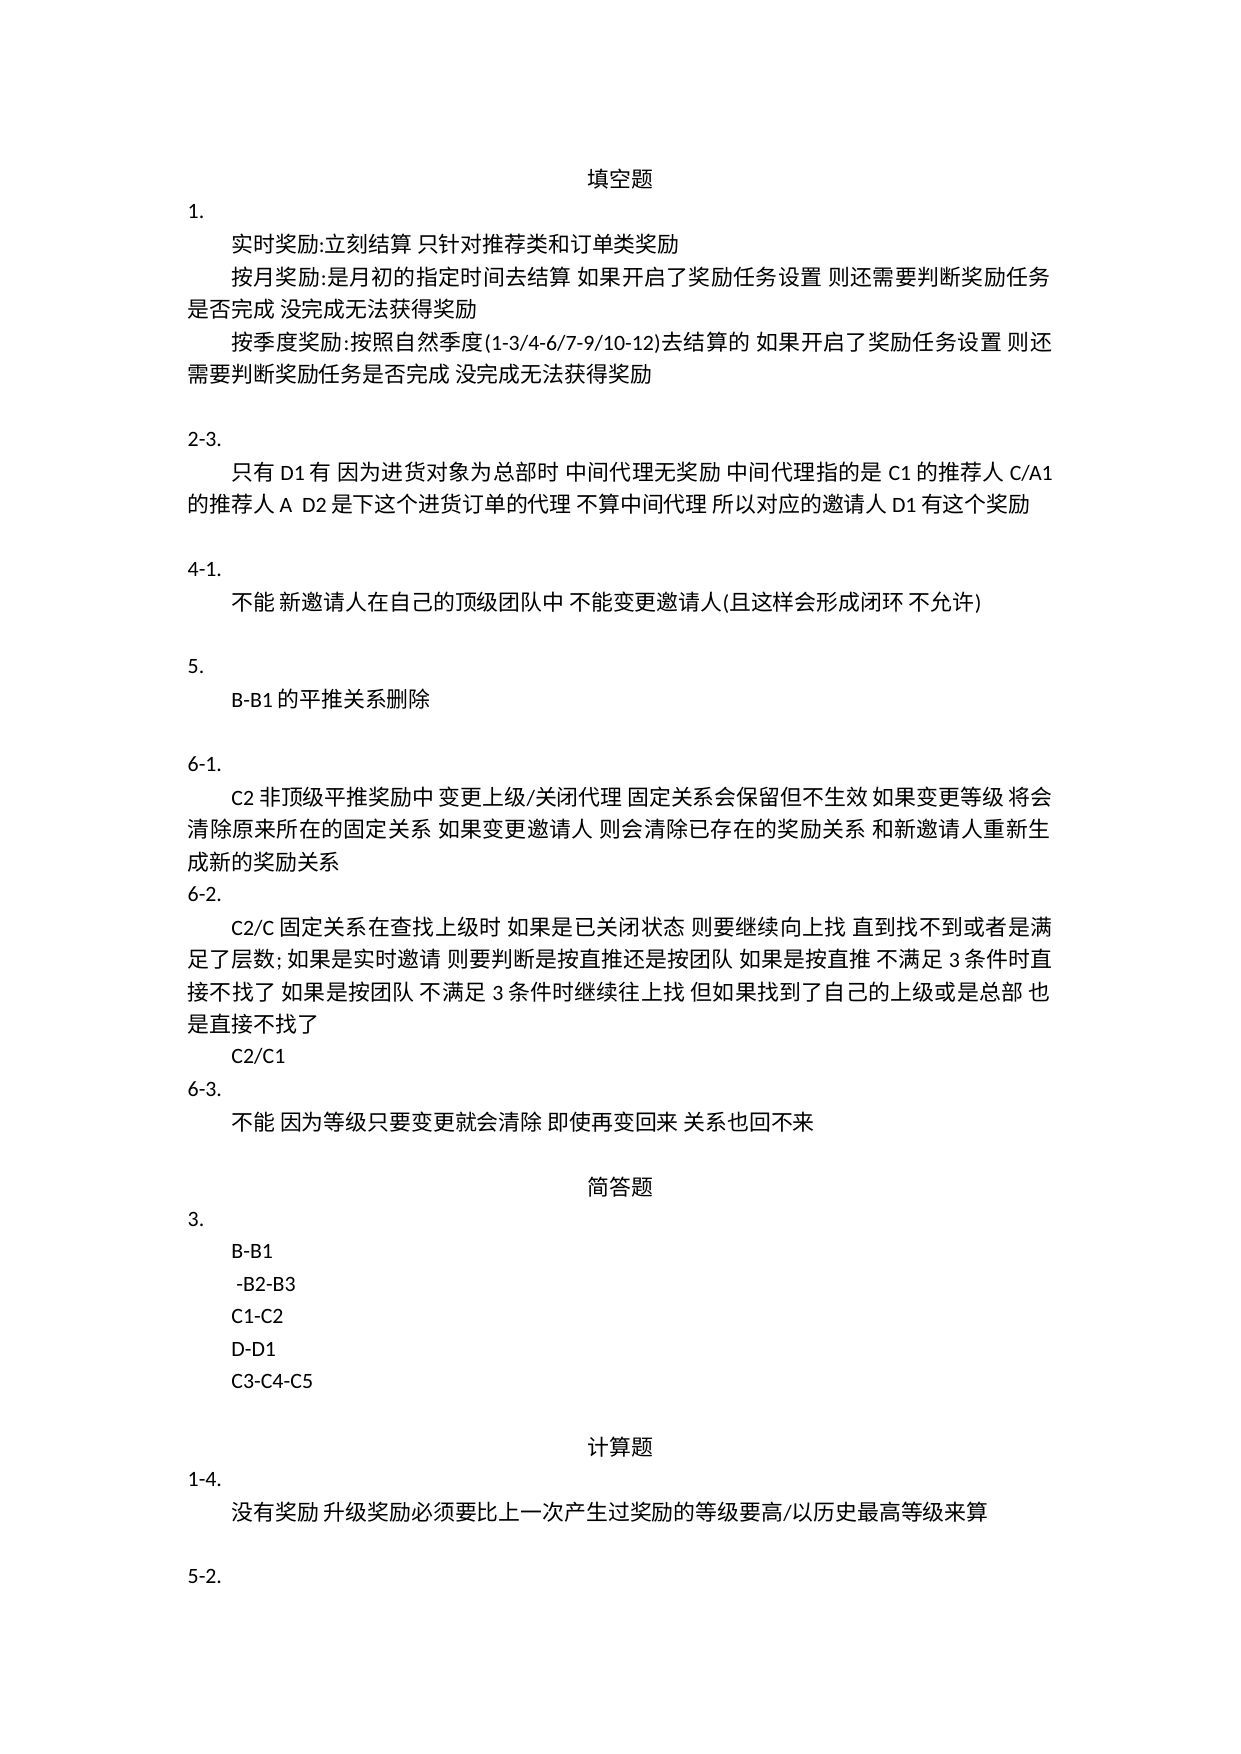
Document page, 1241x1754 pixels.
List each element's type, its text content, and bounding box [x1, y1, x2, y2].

text 2-3. [187, 422, 1053, 454]
text 6-1. [187, 747, 1053, 779]
text 6-3. [187, 1072, 1053, 1104]
text 1. [187, 194, 1053, 227]
text D-D1 [187, 1332, 1053, 1364]
text 1-4. [187, 1462, 1053, 1494]
text 5-2. [187, 1559, 1053, 1592]
text 4-1. [187, 552, 1053, 584]
text B-B1的平推关系删除 [187, 682, 1053, 714]
text 不能 新邀请人在自己的顶级团队中 不能变更邀请人(且这样会形成闭环 不允许) [187, 584, 1053, 617]
text 实时奖励:立刻结算 只针对推荐类和订单类奖励 [187, 227, 1053, 259]
text 计算题 [187, 1429, 1053, 1462]
text 按月奖励:是月初的指定时间去结算 如果开启了奖励任务设置 则还需要判断奖励任务是否完成 没完成无法获得奖励 [187, 259, 1053, 324]
text 没有奖励 升级奖励必须要比上一次产生过奖励的等级要高/以历史最高等级来算 [187, 1494, 1053, 1527]
text 6-2. [187, 877, 1053, 909]
text C2/C固定关系在查找上级时 如果是已关闭状态 则要继续向上找 直到找不到或者是满足了层数; 如果是实时邀请 则要判断是按直推还是按团队 如果是按直推 不满足3条件时直接不找了 如果是按团队 不满足3条件时继续往上找 但如果找到了自己的上级或是总部 也是直接不找了 [187, 909, 1053, 1039]
text C3-C4-C5 [187, 1364, 1053, 1397]
text 只有D1有 因为进货对象为总部时 中间代理无奖励 中间代理指的是C1的推荐人C/A1的推荐人A D2是下这个进货订单的代理 不算中间代理 所以对应的邀请人D1有这个奖励 [187, 454, 1053, 519]
text C2 非顶级平推奖励中 变更上级/关闭代理 固定关系会保留但不生效 如果变更等级 将会清除原来所在的固定关系 如果变更邀请人 则会清除已存在的奖励关系 和新邀请人重新生成新的奖励关系 [187, 779, 1053, 877]
text 5. [187, 649, 1053, 682]
text B-B1 [187, 1234, 1053, 1267]
text 不能 因为等级只要变更就会清除 即使再变回来 关系也回不来 [187, 1104, 1053, 1137]
text 填空题 [187, 162, 1053, 194]
text 3. [187, 1202, 1053, 1234]
text -B2-B3 [187, 1267, 1053, 1299]
text C1-C2 [187, 1299, 1053, 1332]
text C2/C1 [187, 1039, 1053, 1072]
text 简答题 [187, 1169, 1053, 1202]
text 按季度奖励:按照自然季度(1-3/4-6/7-9/10-12)去结算的 如果开启了奖励任务设置 则还需要判断奖励任务是否完成 没完成无法获得奖励 [187, 324, 1053, 389]
